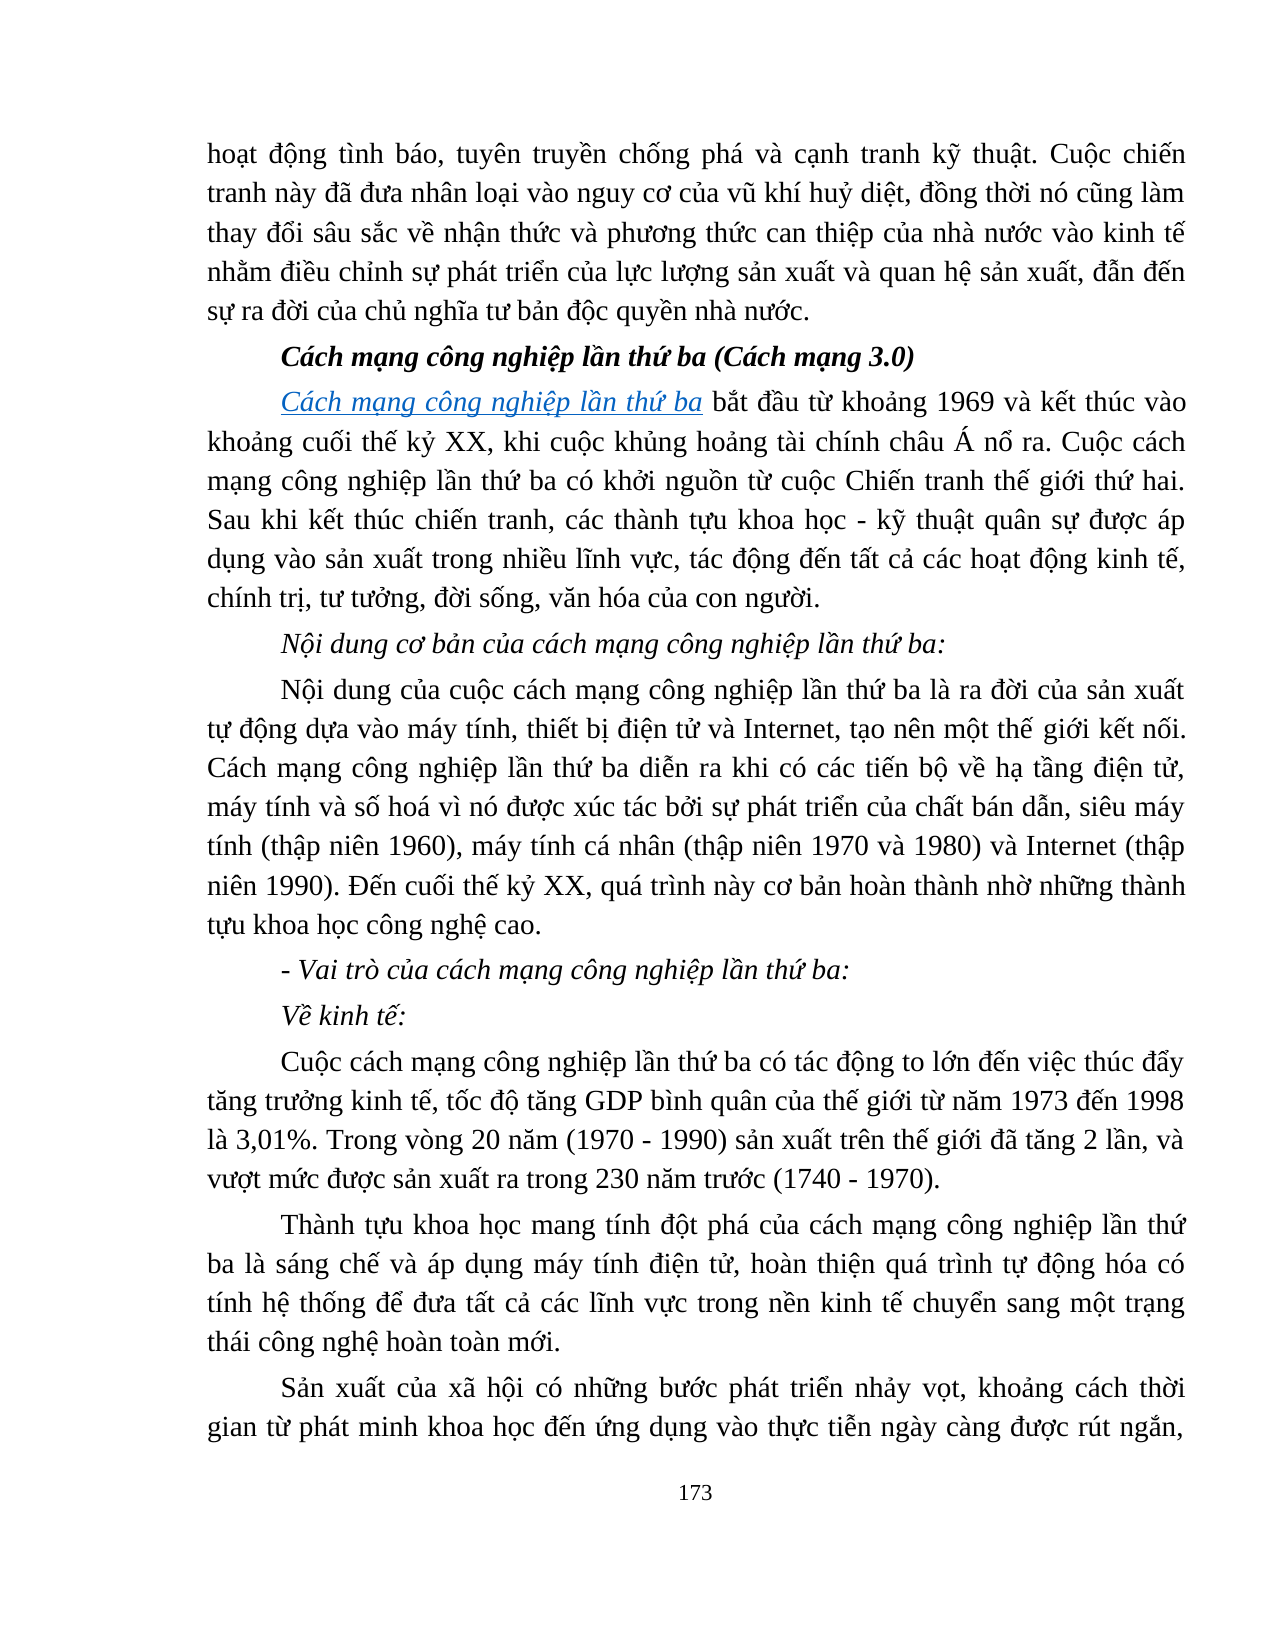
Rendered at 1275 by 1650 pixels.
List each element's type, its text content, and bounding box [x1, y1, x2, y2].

subtitle Cách mạng công nghiệp lần thứ ba (Cách mạng 3.0) [281, 339, 1200, 372]
text hoạt động tình báo, tuyên truyền chống phá và cạnh tranh kỹ thuật. Cuộc chiến tranh này đã đưa nhân loại vào nguy cơ của vũ khí huỷ diệt, đồng thời nó cũng làm thay đổi sâu sắc về nhận thức và phương thức can thiệp của nhà nước vào kinh tế nhằm điều chỉnh sự phát triển của lực lượng sản xuất và quan hệ sản xuất, đẫn đến sự ra đời của chủ nghĩa tư bản độc quyền nhà nước. [207, 136, 1187, 327]
text Nội dung cơ bản của cách mạng công nghiệp lần thứ ba: [281, 626, 1200, 659]
text Về kinh tế: [281, 998, 1200, 1032]
text Nội dung của cuộc cách mạng công nghiệp lần thứ ba là ra đời của sản xuất tự động dựa vào máy tính, thiết bị điện tử và Internet, tạo nên một thế giới kết nối. Cách mạng công nghiệp lần thứ ba diễn ra khi có các tiến bộ về hạ tầng điện tử, máy tính và số hoá vì nó được xúc tác bởi sự phát triển của chất bán dẫn, siêu máy tính (thập niên 1960), máy tính cá nhân (thập niên 1970 và 1980) và Internet (thập niên 1990). Đến cuối thế kỷ XX, quá trình này cơ bản hoàn thành nhờ những thành tựu khoa học công nghệ cao. [207, 672, 1187, 940]
text Cuộc cách mạng công nghiệp lần thứ ba có tác động to lớn đến việc thúc đẩy tăng trưởng kinh tế, tốc độ tăng GDP bình quân của thế giới từ năm 1973 đến 1998 là 3,01%. Trong vòng 20 năm (1970 - 1990) sản xuất trên thế giới đã tăng 2 lần, và vượt mức được sản xuất ra trong 230 năm trước (1740 - 1970). [207, 1044, 1186, 1195]
text Thành tựu khoa học mang tính đột phá của cách mạng công nghiệp lần thứ ba là sáng chế và áp dụng máy tính điện tử, hoàn thiện quá trình tự động hóa có tính hệ thống để đưa tất cả các lĩnh vực trong nền kinh tế chuyển sang một trạng thái công nghệ hoàn toàn mới. [207, 1207, 1187, 1358]
text Cách mạng công nghiệp lần thứ ba bắt đầu từ khoảng 1969 và kết thúc vào khoảng cuối thế kỷ XX, khi cuộc khủng hoảng tài chính châu Á nổ ra. Cuộc cách mạng công nghiệp lần thứ ba có khởi nguồn từ cuộc Chiến tranh thế giới thứ hai. Sau khi kết thúc chiến tranh, các thành tựu khoa học - kỹ thuật quân sự được áp dụng vào sản xuất trong nhiều lĩnh vực, tác động đến tất cả các hoạt động kinh tế, chính trị, tư tưởng, đời sống, văn hóa của con người. [207, 384, 1187, 614]
text Sản xuất của xã hội có những bước phát triển nhảy vọt, khoảng cách thời gian từ phát minh khoa học đến ứng dụng vào thực tiễn ngày càng được rút ngắn, [207, 1370, 1187, 1442]
text - Vai trò của cách mạng công nghiệp lần thứ ba: [281, 952, 1200, 986]
